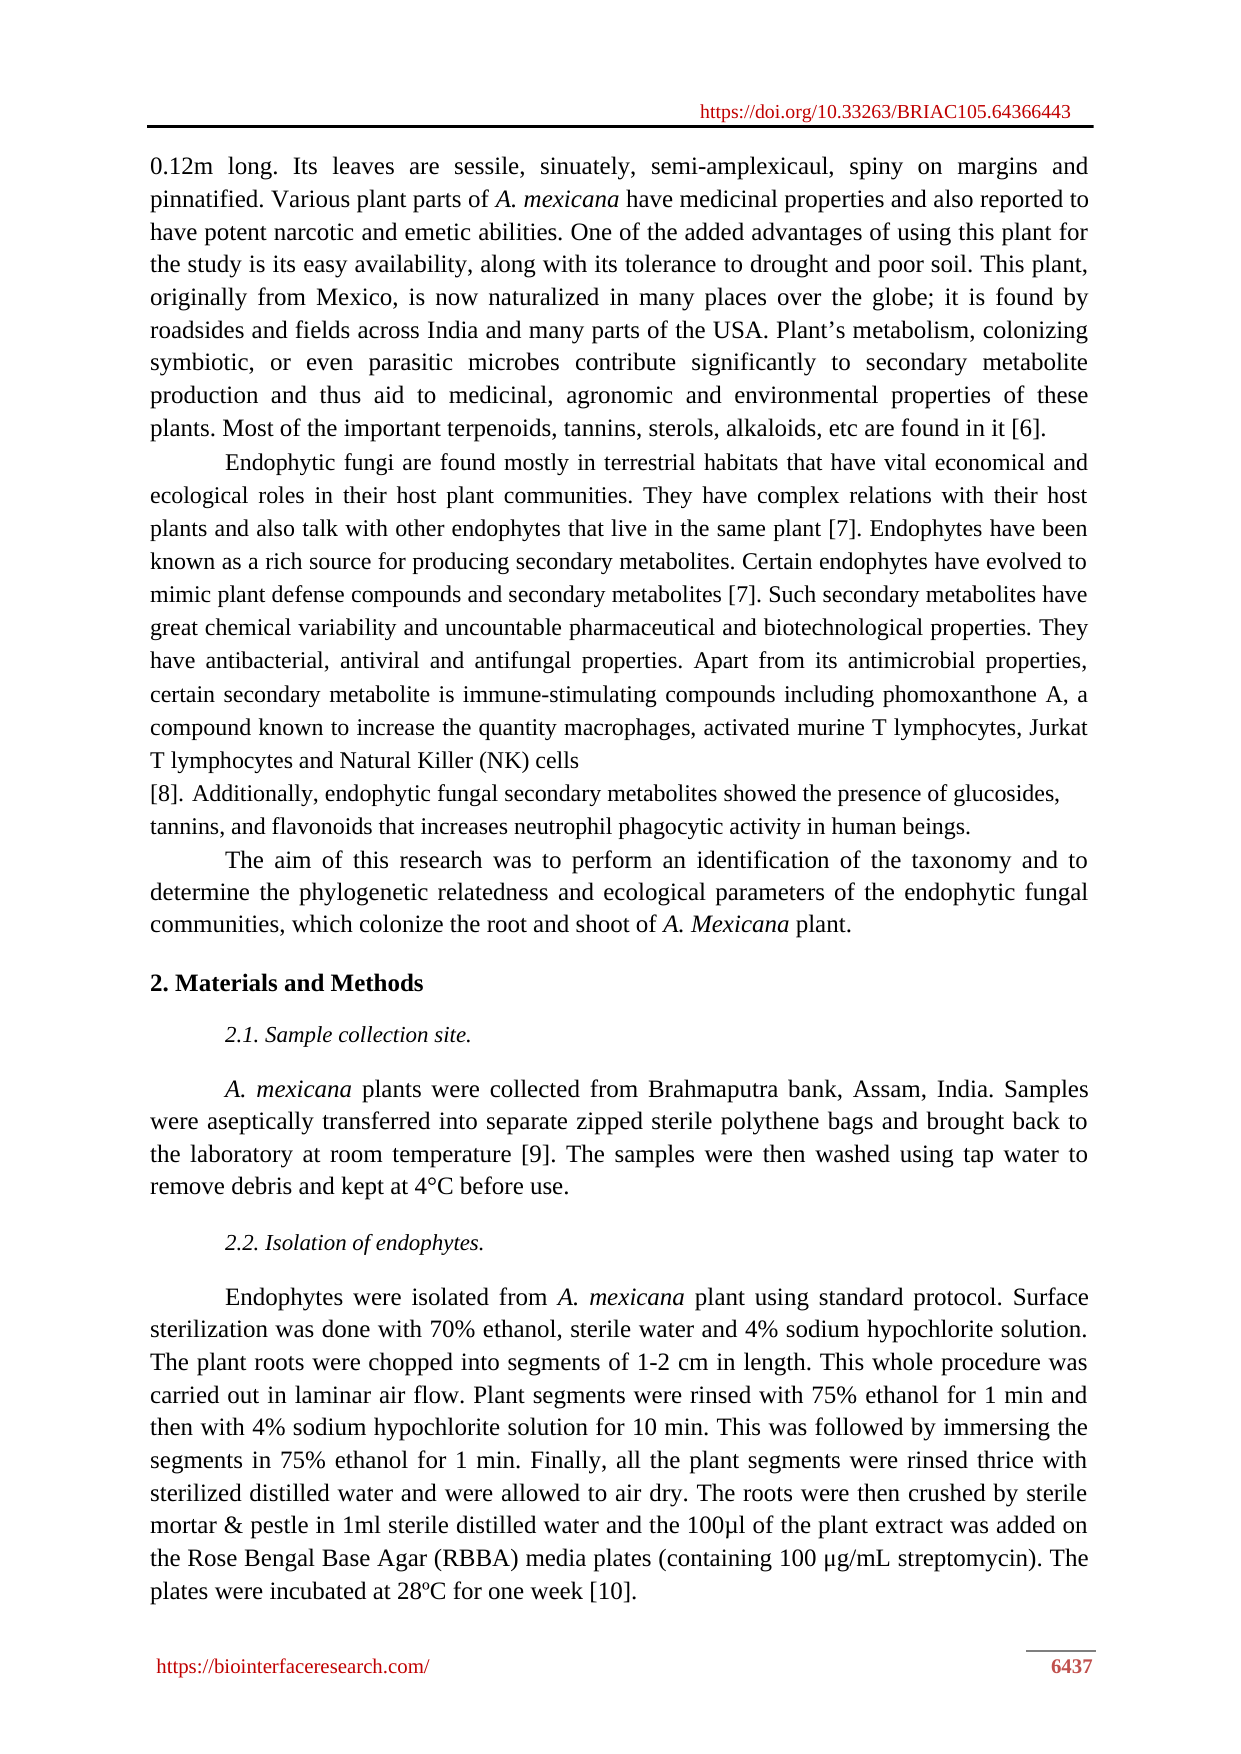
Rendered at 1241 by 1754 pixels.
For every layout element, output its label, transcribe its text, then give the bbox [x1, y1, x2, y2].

text The aim of this research was to perform an identification of the taxonomy and to determine the phylogenetic relatedness and ecological parameters of the endophytic fungal communities, which colonize the root and shoot of A. Mexicana plant. [150, 845, 1089, 938]
text 2. Materials and Methods [150, 968, 1090, 996]
text https://doi.org/10.33263/BRIAC105.64366443 [700, 100, 1090, 123]
table_header 6437 [1026, 1652, 1096, 1678]
text A. mexicana plants were collected from Brahmaputra bank, Assam, India. Samples were aseptically transferred into separate zipped sterile polythene bags and brought back to the laboratory at room temperature [9]. The samples were then washed using tap water to remove debris and kept at 4°C before use. [150, 1074, 1089, 1200]
text 2.1. Sample collection site. [225, 1022, 1090, 1048]
text 2.2. Isolation of endophytes. [225, 1229, 1090, 1256]
text Endophytic fungi are found mostly in terrestrial habitats that have vital economical and ecological roles in their host plant communities. They have complex relations with their host plants and also talk with other endophytes that live in the same plant [7]. Endophytes have been known as a rich source for producing secondary metabolites. Certain endophytes have evolved to mimic plant defense compounds and secondary metabolites [7]. Such secondary metabolites have great chemical variability and uncountable pharmaceutical and biotechnological properties. They have antibacterial, antiviral and antifungal properties. Apart from its antimicrobial properties, certain secondary metabolite is immune-stimulating compounds including phomoxanthone A, a compound known to increase the quantity macrophages, activated murine T lymphocytes, Jurkat T lymphocytes and Natural Killer (NK) cells [150, 448, 1089, 773]
text 0.12m long. Its leaves are sessile, sinuately, semi-amplexicaul, spiny on margins and pinnatified. Various plant parts of A. mexicana have medicinal properties and also reported to have potent narcotic and emetic abilities. One of the added advantages of using this plant for the study is its easy availability, along with its tolerance to drought and poor soil. This plant, originally from Mexico, is now naturalized in many places over the globe; it is found by roadsides and fields across India and many parts of the USA. Plant’s metabolism, colonizing symbiotic, or even parasitic microbes contribute significantly to secondary metabolite production and thus aid to medicinal, agronomic and environmental properties of these plants. Most of the important terpenoids, tannins, sterols, alkaloids, etc are found in it [6]. [150, 151, 1089, 442]
table_header https://biointerfaceresearch.com/ [156, 1650, 1026, 1678]
list Additionally, endophytic fungal secondary metabolites showed the presence of glucosides, tannins, and flavonoids that increases neutrophil phagocytic activity in human beings. [150, 779, 1090, 840]
text Endophytes were isolated from A. mexicana plant using standard protocol. Surface sterilization was done with 70% ethanol, sterile water and 4% sodium hypochlorite solution. The plant roots were chopped into segments of 1-2 cm in length. This whole procedure was carried out in laminar air flow. Plant segments were rinsed with 75% ethanol for 1 min and then with 4% sodium hypochlorite solution for 10 min. This was followed by immersing the segments in 75% ethanol for 1 min. Finally, all the plant segments were rinsed thrice with sterilized distilled water and were allowed to air dry. The roots were then crushed by sterile mortar & pestle in 1ml sterile distilled water and the 100µl of the plant extract was added on the Rose Bengal Base Agar (RBBA) media plates (containing 100 μg/mL streptomycin). The plates were incubated at 28ºC for one week [10]. [150, 1282, 1089, 1605]
